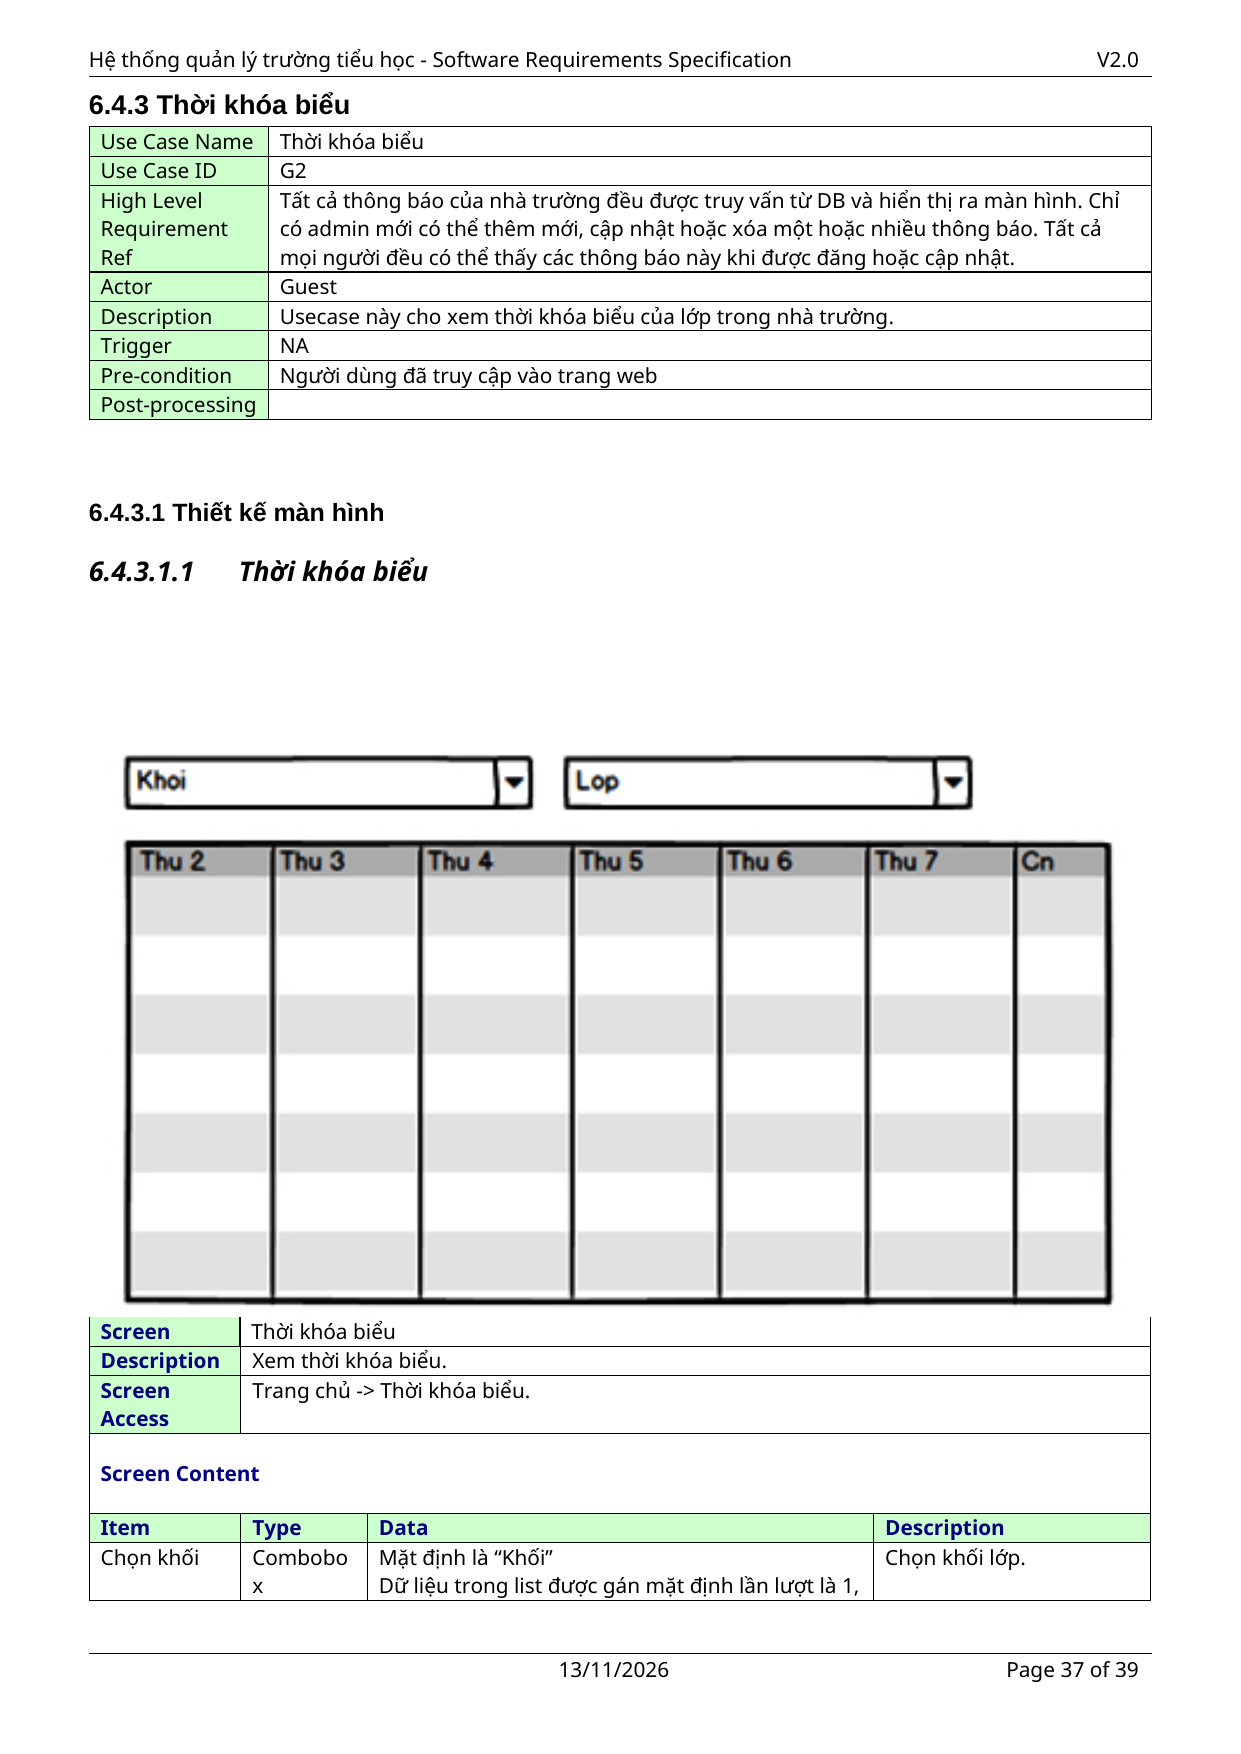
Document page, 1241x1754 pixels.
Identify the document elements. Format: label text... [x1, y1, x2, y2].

table_cell [269, 390, 1151, 419]
table_cell Item [90, 1514, 240, 1542]
table_cell Use Case ID [90, 157, 268, 185]
table_cell Mặt định là “Khối” Dữ liệu trong list được gán mặt định lần lượt là 1, 2, 3, 4 và 5 tương ứng với 5 khối. [368, 1543, 873, 1600]
table_cell Screen Content [90, 1434, 1150, 1512]
table_cell Guest [269, 273, 1151, 301]
table_header Use Case Name [90, 127, 268, 156]
subtitle Thời khóa biểu [89, 89, 1152, 120]
table_cell Description [90, 302, 268, 330]
table_cell Pre-condition [90, 361, 268, 389]
table_cell Type [241, 1514, 367, 1542]
table_cell High Level Requirement Ref [90, 186, 268, 271]
table_cell Tất cả thông báo của nhà trường đều được truy vấn từ DB và hiển thị ra màn hình. Chỉ có admin mới có thể thêm mới, cập nhật hoặc xóa một hoặc nhiều thông báo. Tất cả mọi người đều có thể thấy các thông báo này khi được đăng hoặc cập nhật. [269, 186, 1151, 271]
table_cell Trang chủ -> Thời khóa biểu. [241, 1376, 1150, 1433]
subtitle Thời khóa biểu [89, 552, 1152, 589]
table_cell Chọn khối [90, 1543, 240, 1600]
table_cell Usecase này cho xem thời khóa biểu của lớp trong nhà trường. [269, 302, 1151, 330]
table_cell Post-processing [90, 390, 268, 419]
picture [89, 735, 1152, 1317]
subtitle Thiết kế màn hình [89, 498, 1152, 527]
table_cell Data [368, 1514, 873, 1542]
table_cell NA [269, 331, 1151, 360]
table_cell Chọn khối lớp. [874, 1543, 1150, 1600]
table_cell Description [90, 1347, 240, 1375]
table_header Screen [90, 1317, 239, 1346]
table_cell Actor [90, 273, 268, 301]
table_cell Combobox [241, 1543, 367, 1600]
table_cell Description [874, 1514, 1150, 1542]
table_cell Xem thời khóa biểu. [241, 1347, 1150, 1375]
table_cell G2 [269, 157, 1151, 185]
table_header Thời khóa biểu [269, 127, 1151, 156]
table_cell Screen Access [90, 1376, 240, 1433]
table_cell Người dùng đã truy cập vào trang web [269, 361, 1151, 389]
table_cell Trigger [90, 331, 268, 360]
table_header Thời khóa biểu [241, 1317, 1150, 1346]
